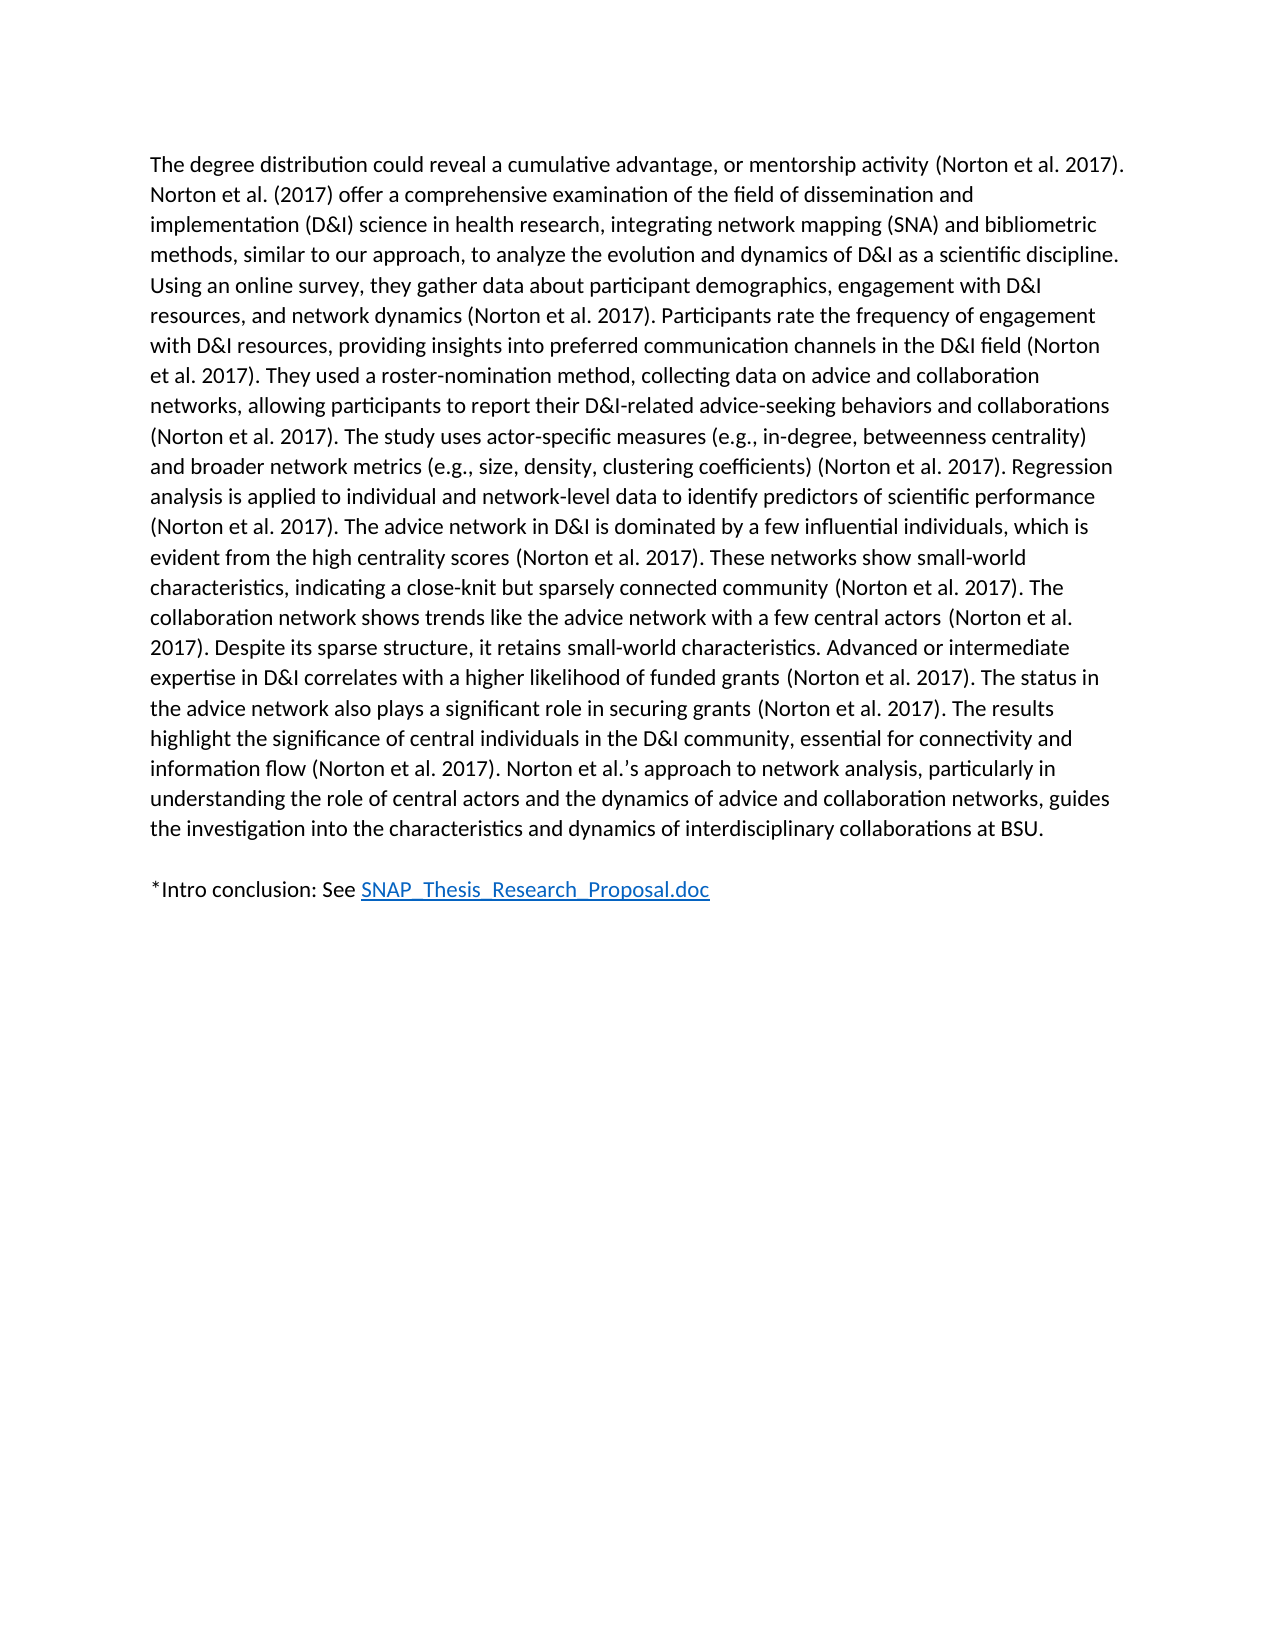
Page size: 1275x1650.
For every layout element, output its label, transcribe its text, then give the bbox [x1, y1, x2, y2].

text The degree distribution could reveal a cumulative advantage, or mentorship activity . Norton et al. (2017) offer a comprehensive examination of the field of dissemination and implementation (D&I) science in health research, integrating network mapping (SNA) and bibliometric methods, similar to our approach, to analyze the evolution and dynamics of D&I as a scientific discipline. Using an online survey, they gather data about participant demographics, engagement with D&I resources, and network dynamics (Norton et al. 2017). Participants rate the frequency of engagement with D&I resources, providing insights into preferred communication channels in the D&I field (Norton et al. 2017). They used a roster-nomination method, collecting data on advice and collaboration networks, allowing participants to report their D&I-related advice-seeking behaviors and collaborations (Norton et al. 2017). The study uses actor-specific measures (e.g., in-degree, betweenness centrality) and broader network metrics (e.g., size, density, clustering coefficients) (Norton et al. 2017). Regression analysis is applied to individual and network-level data to identify predictors of scientific performance (Norton et al. 2017). The advice network in D&I is dominated by a few influential individuals, which is evident from the high centrality scores . These networks show small-world characteristics, indicating a close-knit but sparsely connected community . The collaboration network shows trends like the advice network with a few central actors . Despite its sparse structure, it retains small-world characteristics. Advanced or intermediate expertise in D&I correlates with a higher likelihood of funded grants . The status in the advice network also plays a significant role in securing grants . The results highlight the significance of central individuals in the D&I community, essential for connectivity and information flow . Norton et al.’s approach to network analysis, particularly in understanding the role of central actors and the dynamics of advice and collaboration networks, guides the investigation into the characteristics and dynamics of interdisciplinary collaborations at BSU. [150, 150, 1125, 843]
text *Intro conclusion: See SNAP_Thesis_Research_Proposal.doc [150, 875, 1125, 903]
